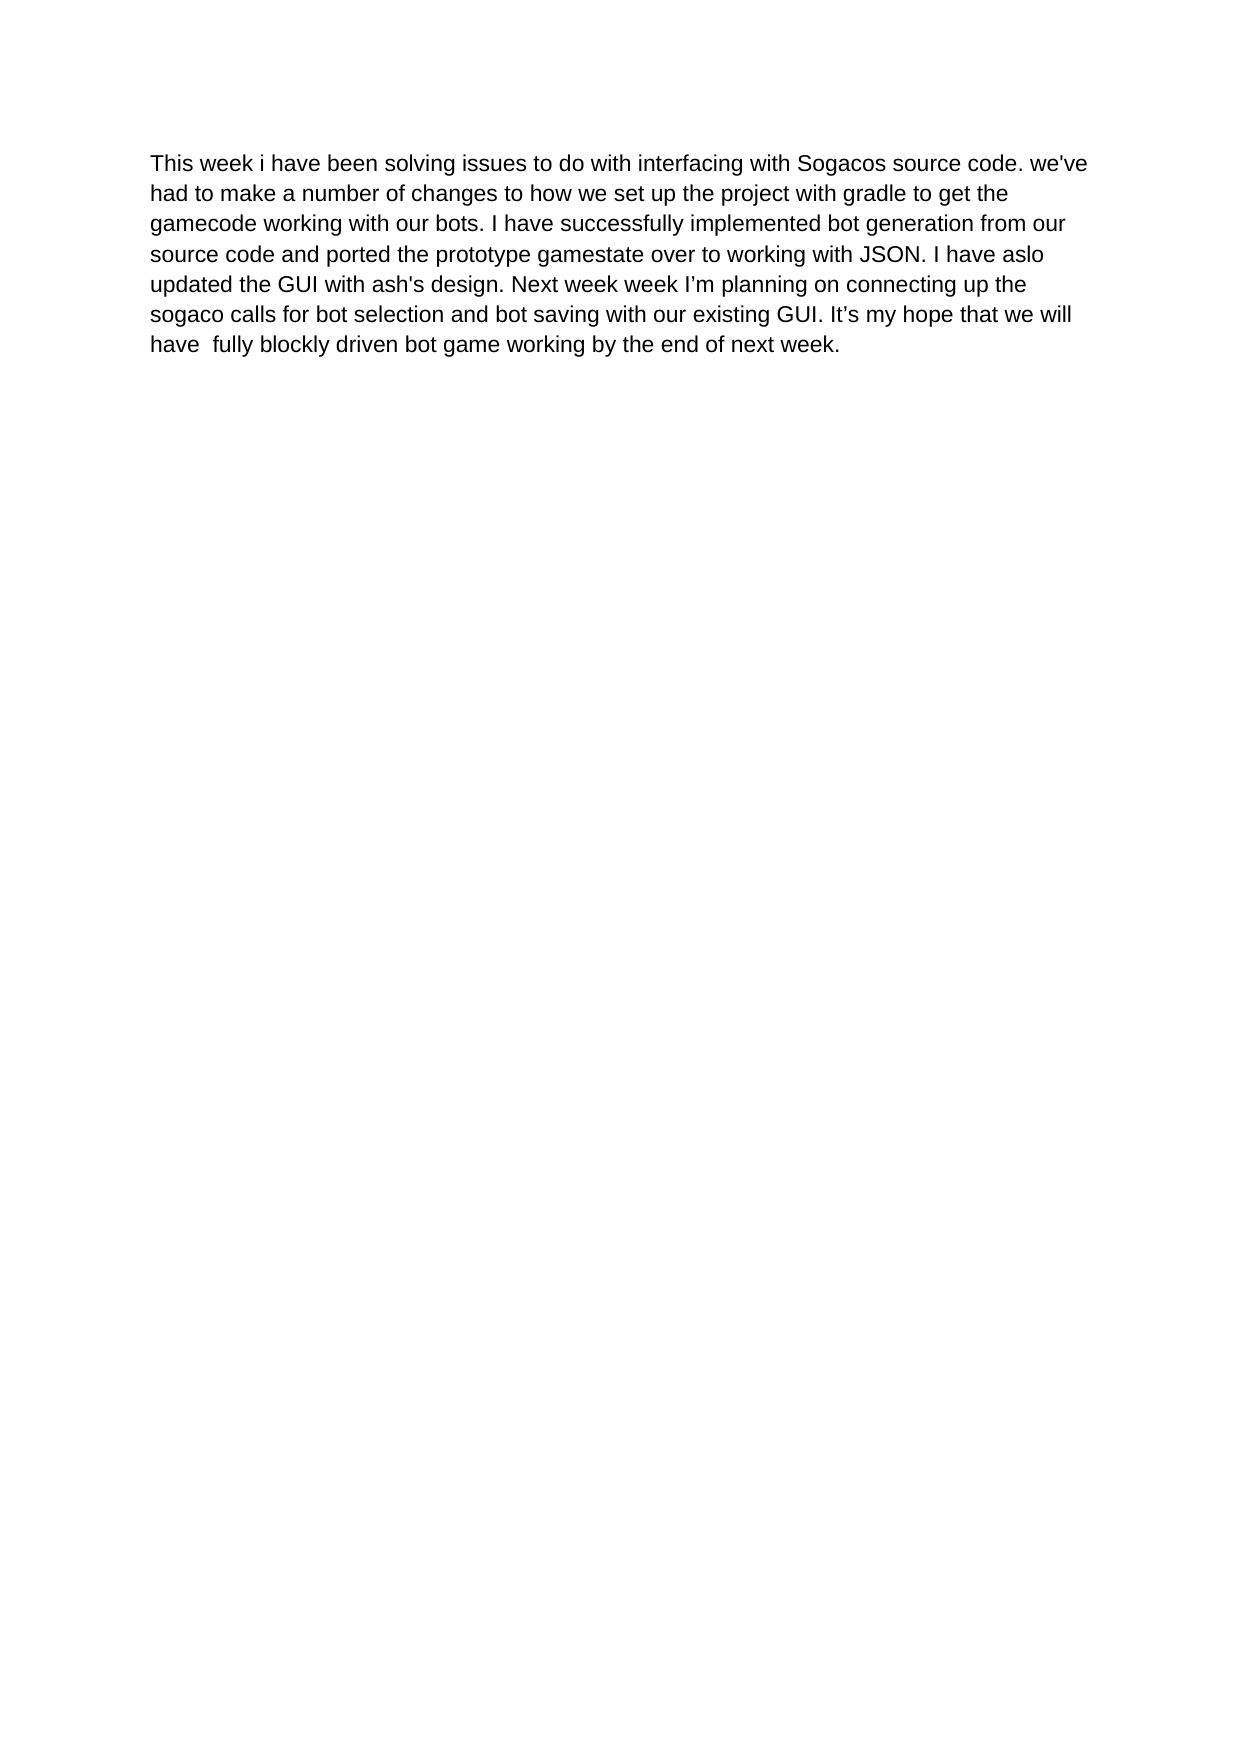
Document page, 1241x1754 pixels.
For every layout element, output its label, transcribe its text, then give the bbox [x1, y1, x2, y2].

text This week i have been solving issues to do with interfacing with Sogacos source code. we've had to make a number of changes to how we set up the project with gradle to get the gamecode working with our bots. I have successfully implemented bot generation from our source code and ported the prototype gamestate over to working with JSON. I have aslo updated the GUI with ash's design. Next week week I’m planning on connecting up the sogaco calls for bot selection and bot saving with our existing GUI. It’s my hope that we will have fully blockly driven bot game working by the end of next week. [150, 150, 1090, 358]
